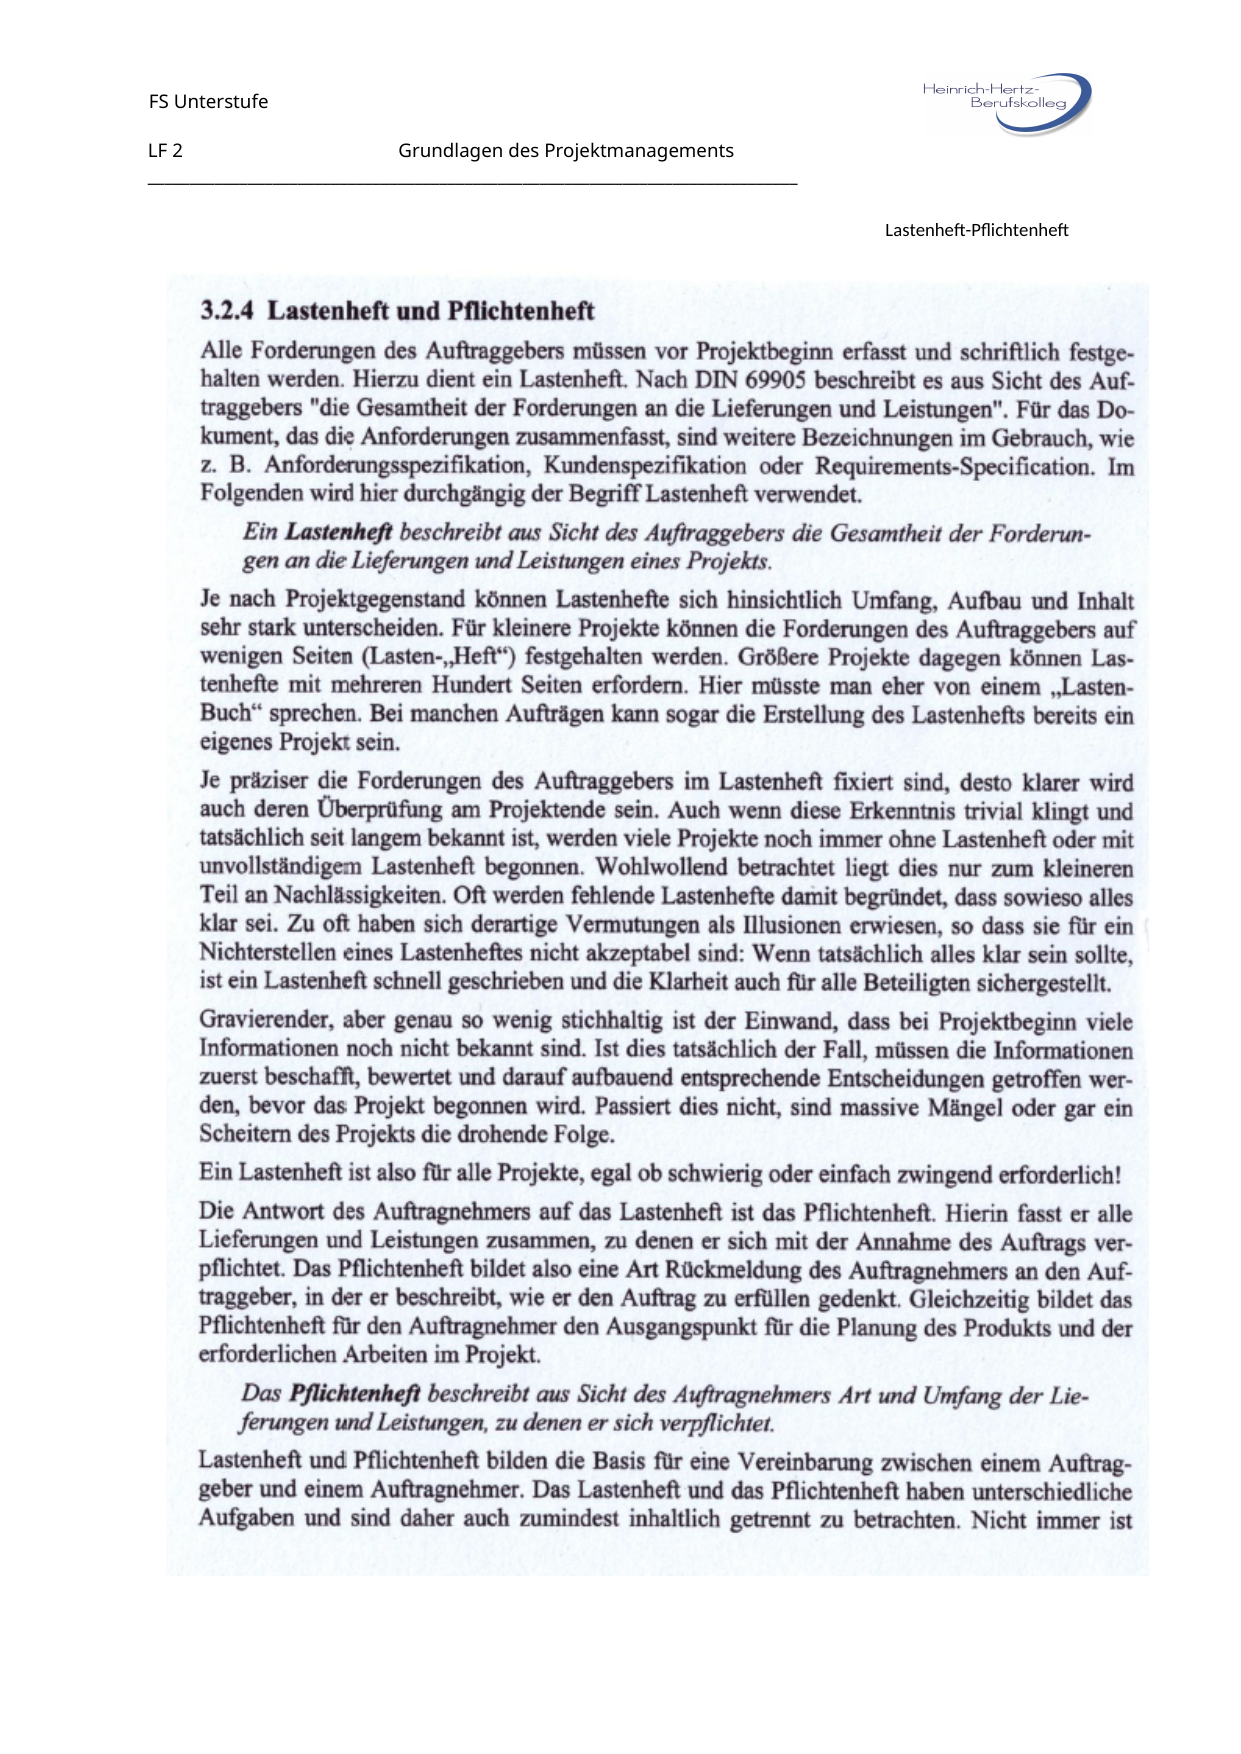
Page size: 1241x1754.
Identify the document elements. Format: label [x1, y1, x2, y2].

picture [923, 73, 1093, 138]
